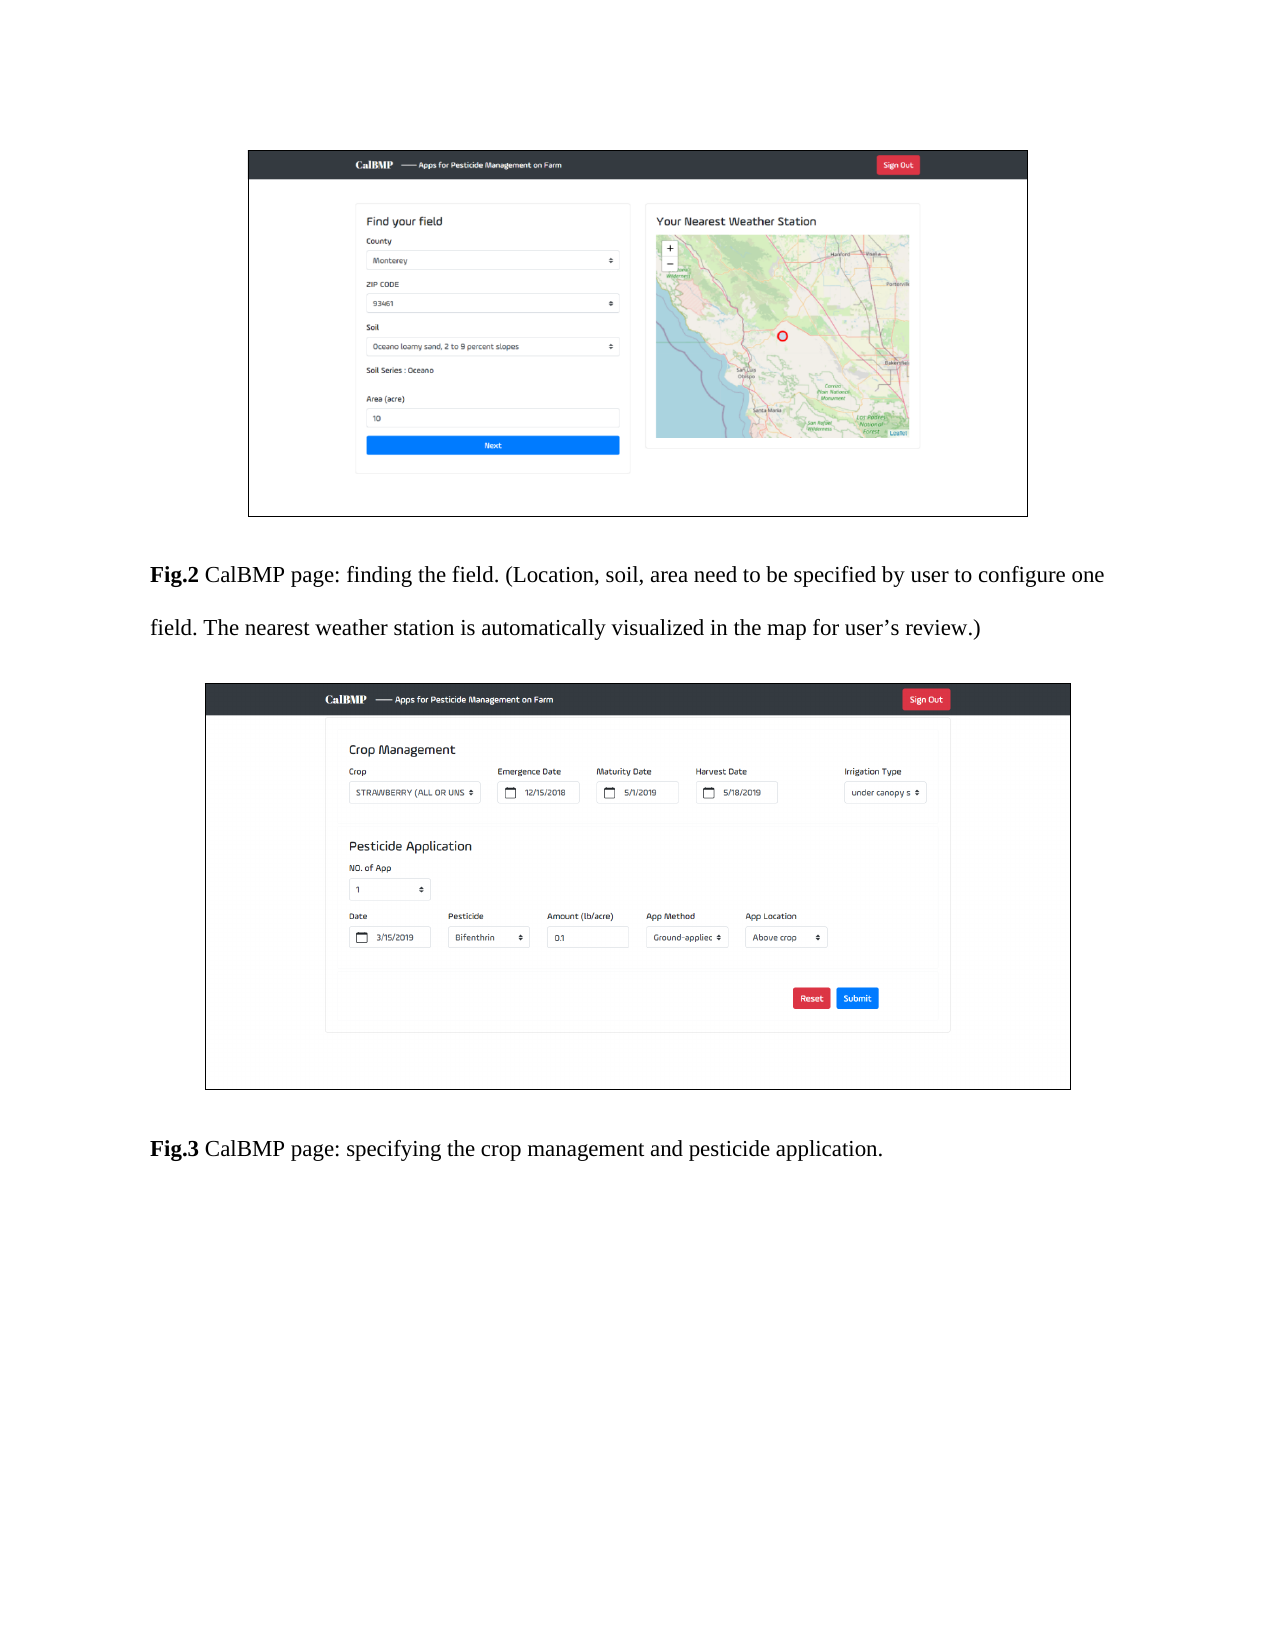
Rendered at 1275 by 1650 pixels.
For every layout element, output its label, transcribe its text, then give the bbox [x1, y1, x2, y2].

picture [249, 151, 1027, 516]
text Fig.2 CalBMP page: finding the field. (Location, soil, area need to be specified by user to configure one field. The nearest weather station is automatically visualized in the map for user’s review.) [150, 561, 1125, 640]
picture [206, 684, 1070, 1089]
text Fig.3 CalBMP page: specifying the crop management and pesticide application. [150, 1134, 1125, 1161]
